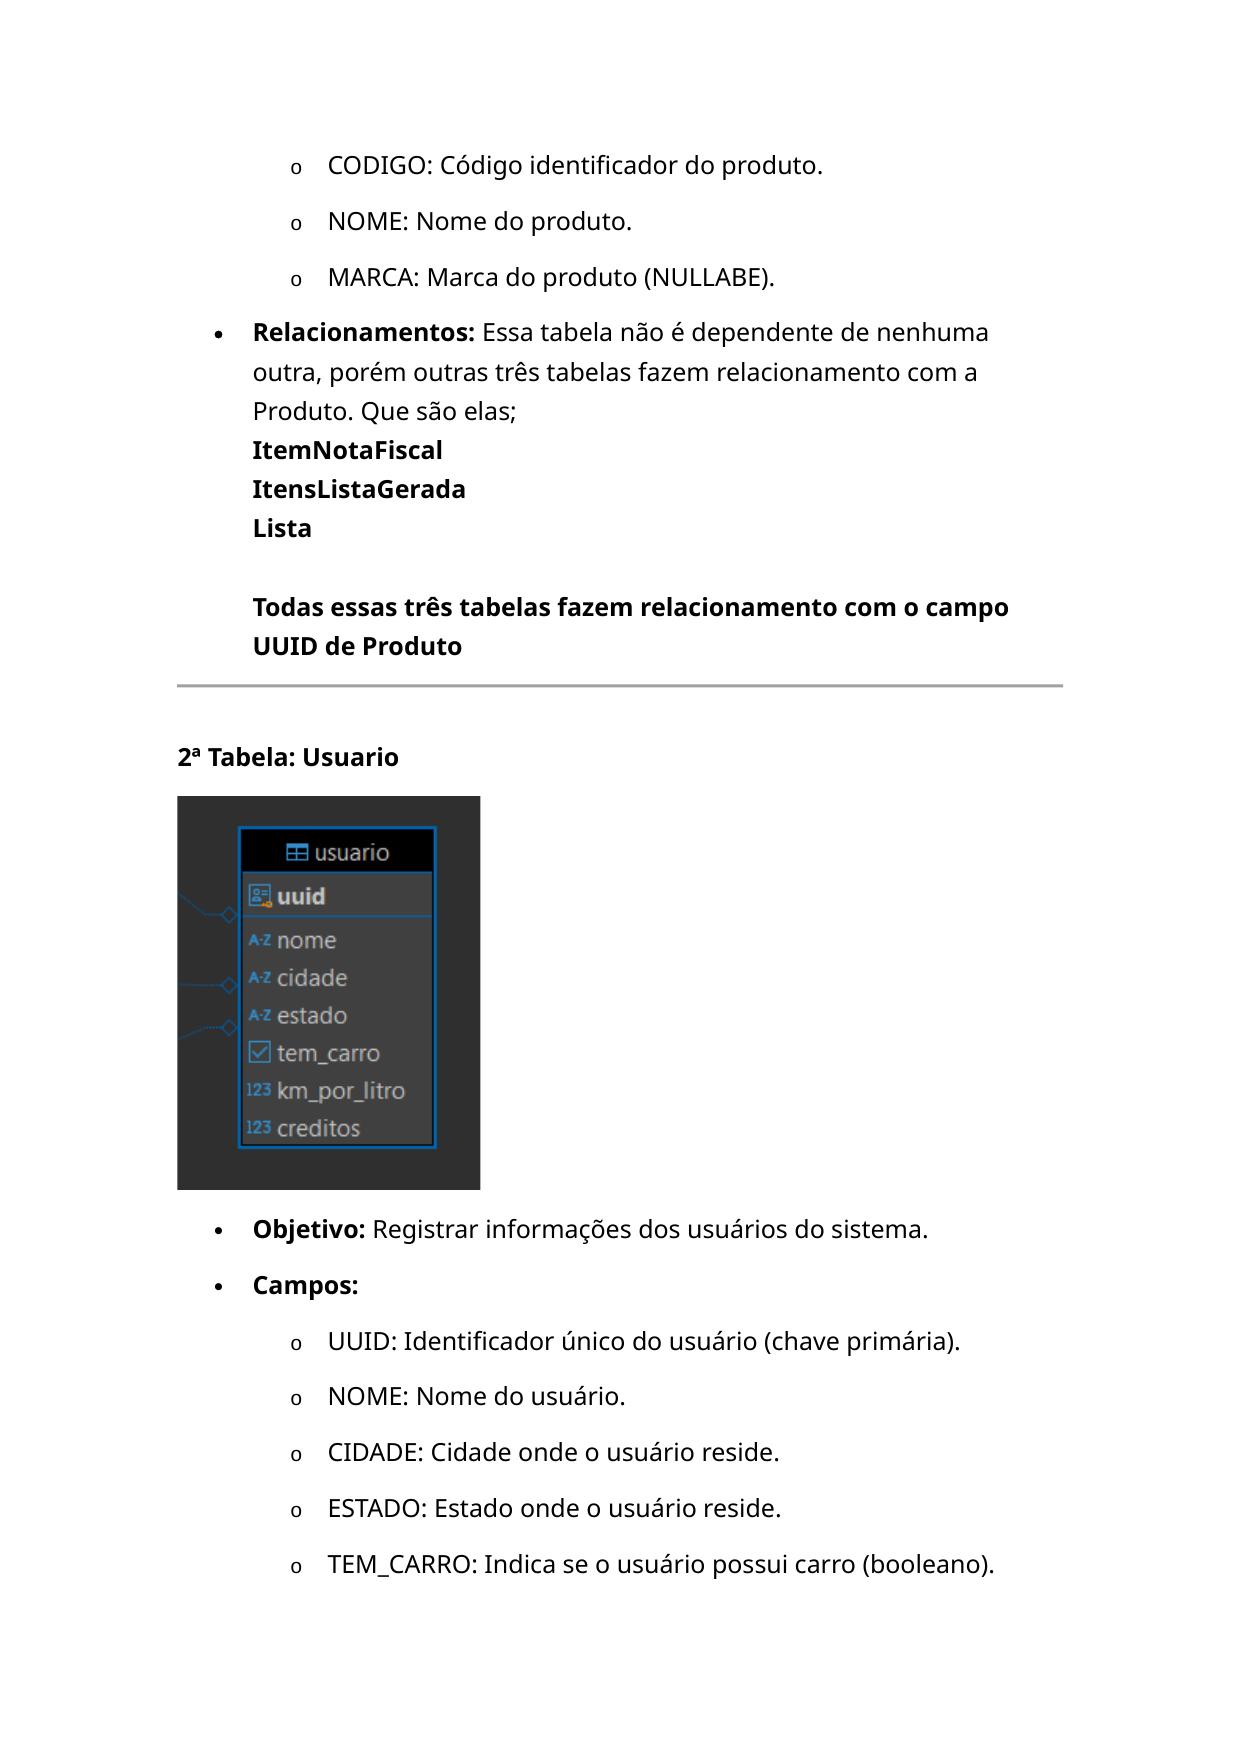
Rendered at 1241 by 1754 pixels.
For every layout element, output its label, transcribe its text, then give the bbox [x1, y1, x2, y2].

picture [177, 796, 481, 1190]
list ItensListaGerada [252, 472, 1063, 506]
list MARCA: Marca do produto (NULLABE). [290, 259, 1063, 293]
list CODIGO: Código identificador do produto. [290, 148, 1063, 182]
list ItemNotaFiscal [252, 433, 1063, 467]
list ESTADO: Estado onde o usuário reside. [290, 1491, 1063, 1525]
list NOME: Nome do produto. [290, 203, 1063, 237]
list Relacionamentos: Essa tabela não é dependente de nenhuma outra, porém outras três tabelas fazem relacionamento com a Produto. Que são elas; [215, 315, 1063, 427]
list Objetivo: Registrar informações dos usuários do sistema. [215, 1211, 1063, 1246]
list NOME: Nome do usuário. [290, 1379, 1063, 1413]
list Lista [252, 511, 1063, 545]
list CIDADE: Cidade onde o usuário reside. [290, 1435, 1063, 1469]
list Campos: [215, 1267, 1063, 1301]
list TEM_CARRO: Indica se o usuário possui carro (booleano). [290, 1546, 1063, 1581]
text 2ª Tabela: Usuario [177, 740, 1063, 774]
list UUID: Identificador único do usuário (chave primária). [290, 1323, 1063, 1357]
list Todas essas três tabelas fazem relacionamento com o campo UUID de Produto [252, 589, 1063, 662]
